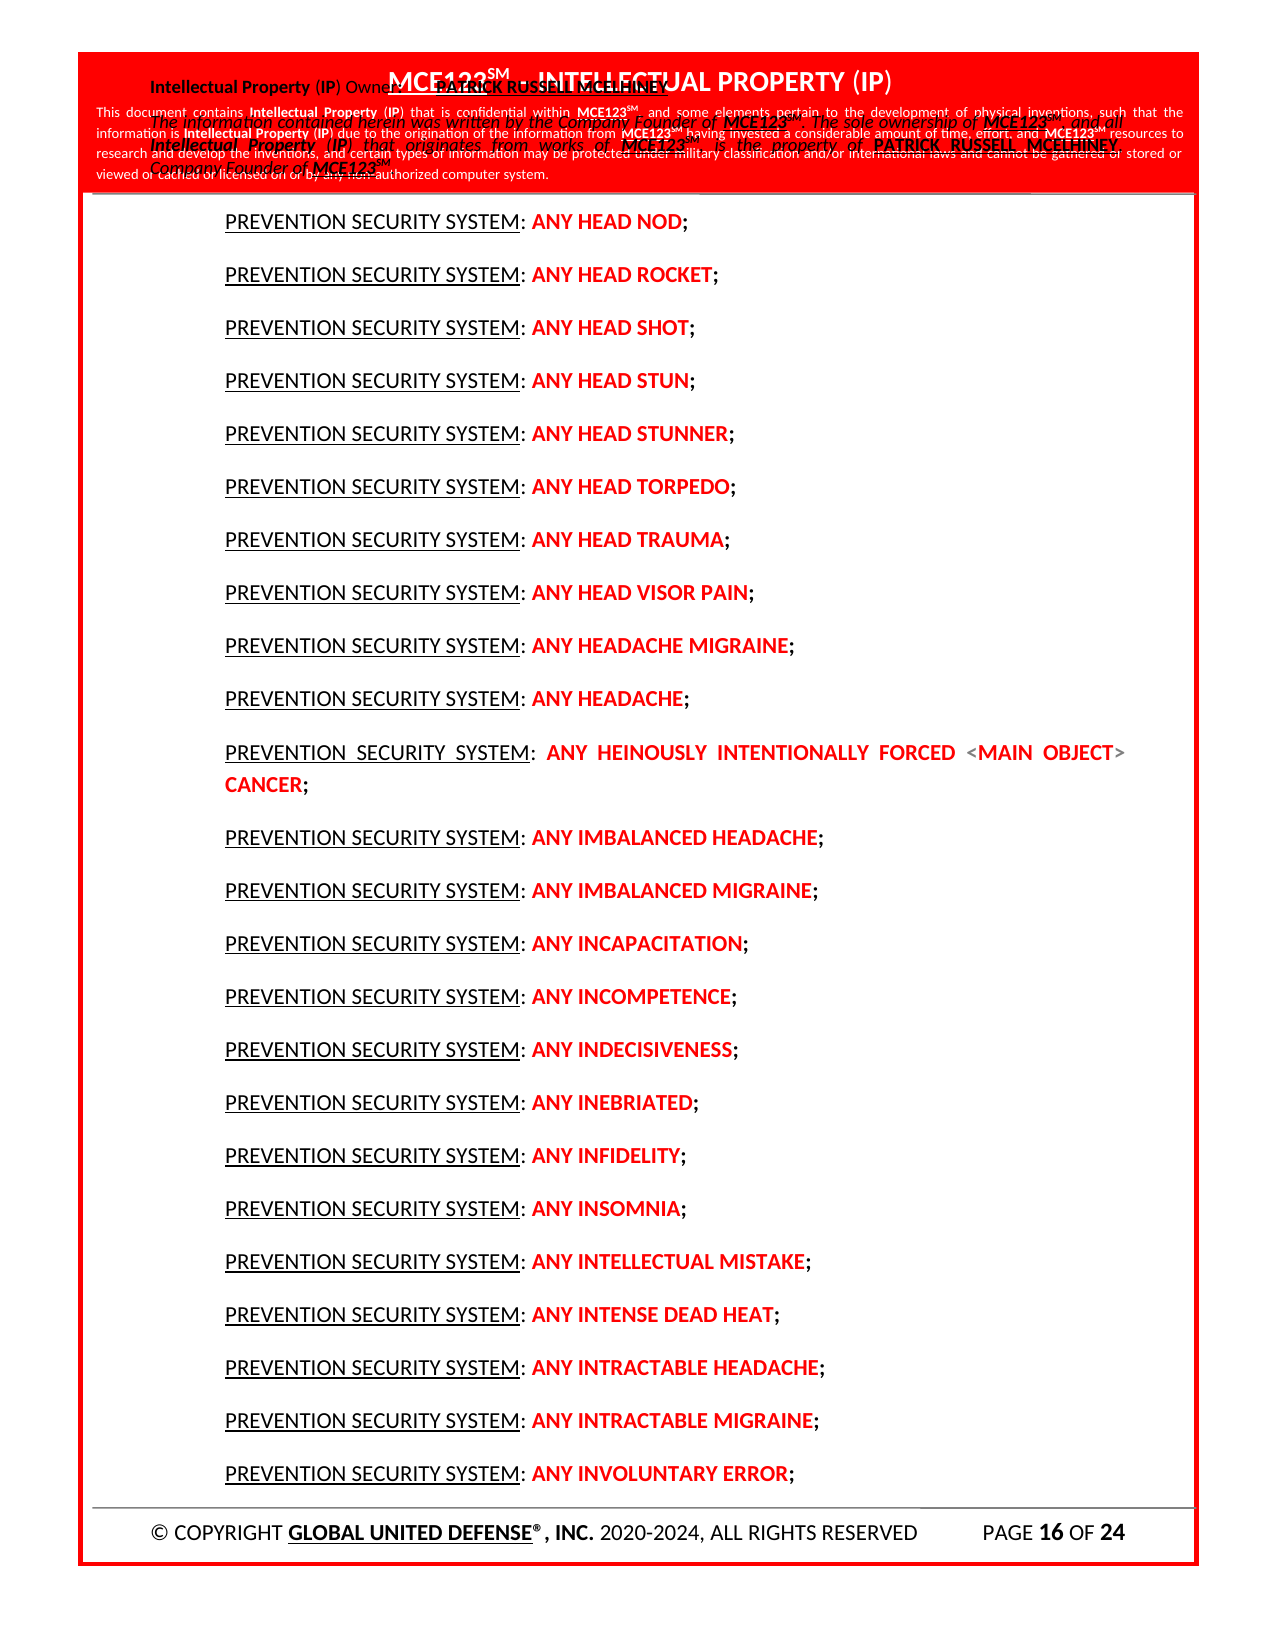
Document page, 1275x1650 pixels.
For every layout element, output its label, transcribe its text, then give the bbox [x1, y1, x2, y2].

text PREVENTION SECURITY SYSTEM: ANY INVOLUNTARY ERROR; [225, 1459, 1125, 1487]
text PREVENTION SECURITY SYSTEM: ANY INEBRIATED; [225, 1088, 1125, 1116]
text PREVENTION SECURITY SYSTEM: ANY HEAD STUN; [225, 366, 1125, 394]
text PREVENTION SECURITY SYSTEM: ANY INCOMPETENCE; [225, 982, 1125, 1010]
text PREVENTION SECURITY SYSTEM: ANY IMBALANCED HEADACHE; [225, 823, 1125, 851]
text PREVENTION SECURITY SYSTEM: ANY INDECISIVENESS; [225, 1035, 1125, 1063]
text PREVENTION SECURITY SYSTEM: ANY HEAD NOD; [225, 207, 1125, 235]
text PREVENTION SECURITY SYSTEM: ANY HEADACHE MIGRAINE; [225, 632, 1125, 659]
text PREVENTION SECURITY SYSTEM: ANY HEAD SHOT; [225, 313, 1125, 341]
text PREVENTION SECURITY SYSTEM: ANY INTRACTABLE MIGRAINE; [225, 1406, 1125, 1434]
text PREVENTION SECURITY SYSTEM: ANY IMBALANCED MIGRAINE; [225, 876, 1125, 904]
text PREVENTION SECURITY SYSTEM: ANY HEAD STUNNER; [225, 419, 1125, 447]
text PREVENTION SECURITY SYSTEM: ANY INTELLECTUAL MISTAKE; [225, 1247, 1125, 1275]
text PREVENTION SECURITY SYSTEM: ANY INSOMNIA; [225, 1194, 1125, 1222]
text PREVENTION SECURITY SYSTEM: ANY INTENSE DEAD HEAT; [225, 1300, 1125, 1328]
text PREVENTION SECURITY SYSTEM: ANY HEAD TRAUMA; [225, 526, 1125, 553]
text PREVENTION SECURITY SYSTEM: ANY INFIDELITY; [225, 1141, 1125, 1169]
text PREVENTION SECURITY SYSTEM: ANY HEAD VISOR PAIN; [225, 578, 1125, 607]
text PREVENTION SECURITY SYSTEM: ANY INCAPACITATION; [225, 929, 1125, 957]
text PREVENTION SECURITY SYSTEM: ANY HEADACHE; [225, 684, 1125, 713]
text PREVENTION SECURITY SYSTEM: ANY HEAD TORPEDO; [225, 472, 1125, 501]
text PREVENTION SECURITY SYSTEM: ANY INTRACTABLE HEADACHE; [225, 1353, 1125, 1381]
text PREVENTION SECURITY SYSTEM: ANY HEAD ROCKET; [225, 260, 1125, 288]
text PREVENTION SECURITY SYSTEM: ANY HEINOUSLY INTENTIONALLY FORCED <MAIN OBJECT> CANCER; [225, 738, 1125, 798]
